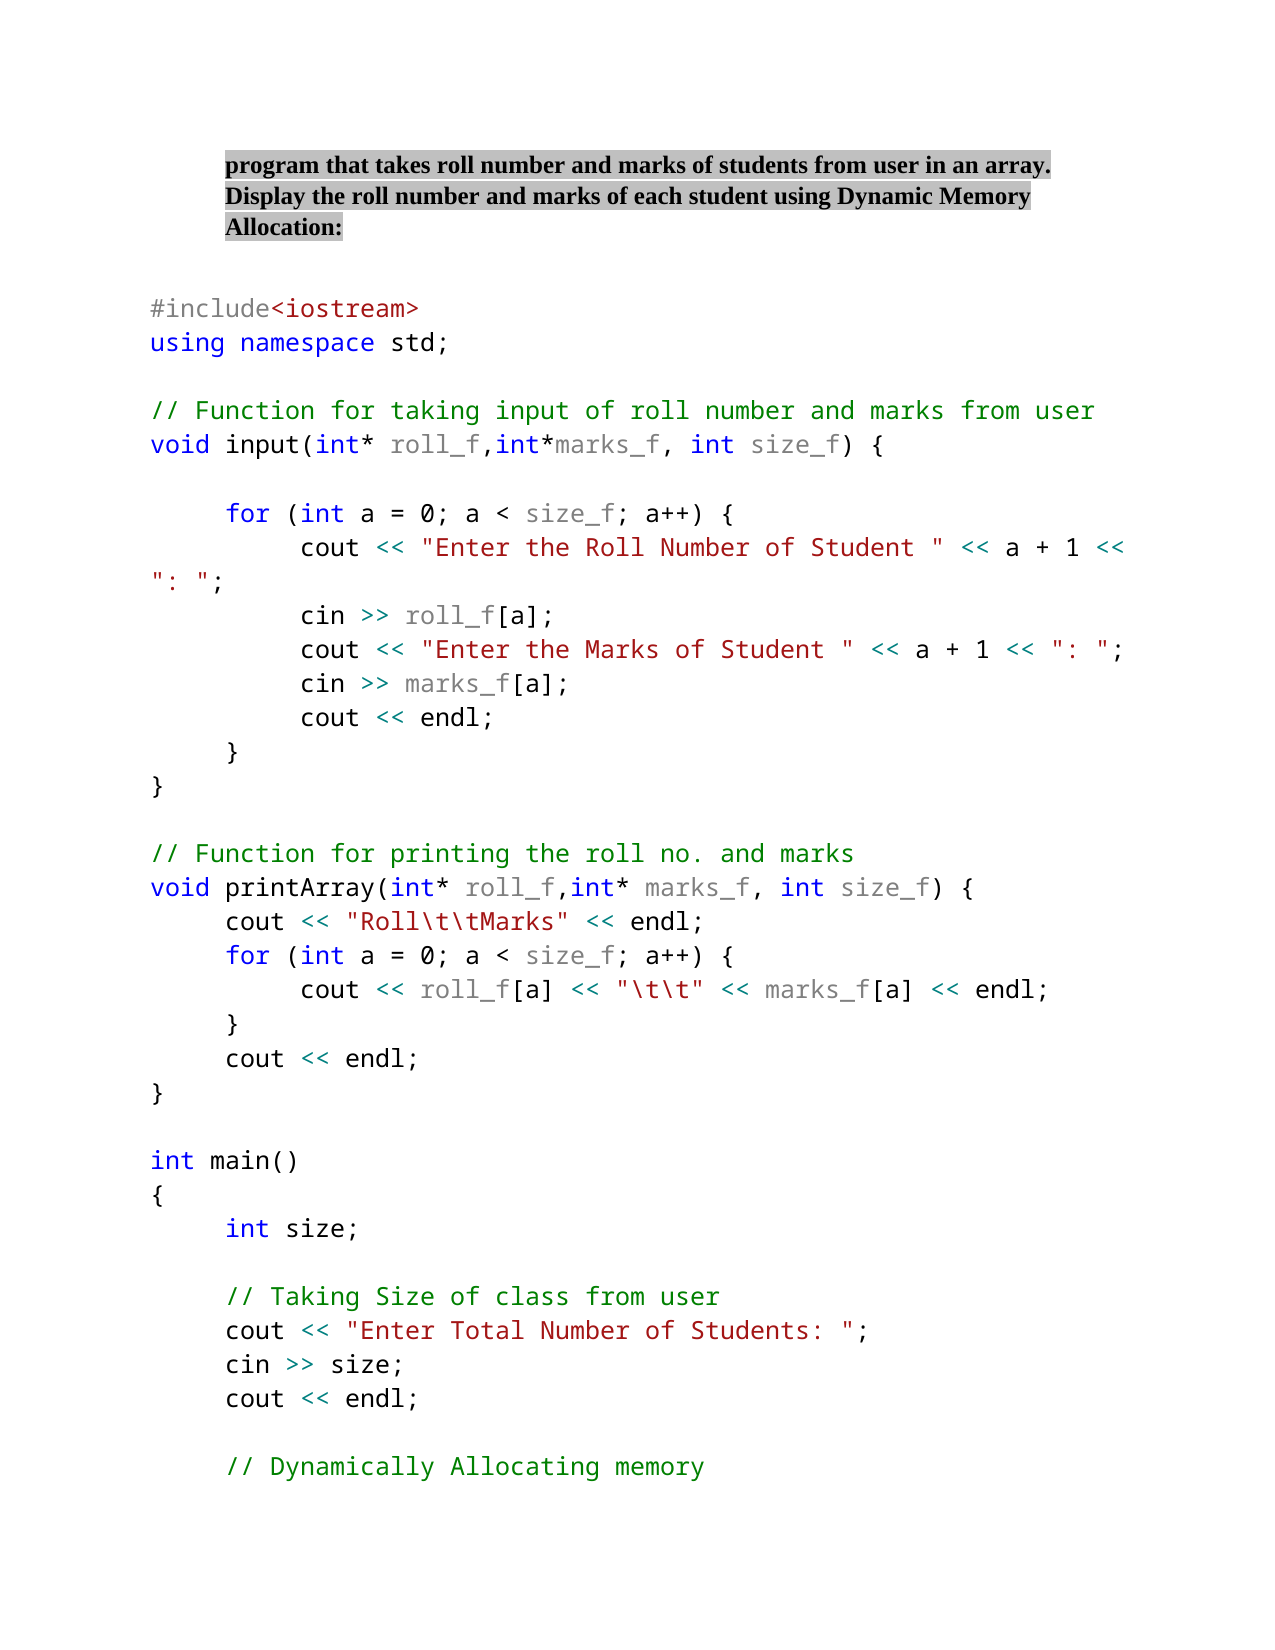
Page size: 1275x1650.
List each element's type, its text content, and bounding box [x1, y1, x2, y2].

text // Function for printing the roll no. and marks [150, 836, 1125, 870]
text cout << "Enter the Marks of Student " << a + 1 << ": "; [150, 631, 1125, 666]
text } [150, 734, 1125, 768]
text // Function for taking input of roll number and marks from user [150, 393, 1125, 427]
text void input(int* roll_f,int*marks_f, int size_f) { [150, 427, 1125, 461]
list program that takes roll number and marks of students from user in an array. Display the roll number and marks of each student using Dynamic Memory Allocation: [225, 150, 1125, 241]
text cout << "Roll\t\tMarks" << endl; [150, 904, 1125, 938]
text void printArray(int* roll_f,int* marks_f, int size_f) { [150, 870, 1125, 904]
text int main() [150, 1142, 1125, 1176]
text cout << "Enter the Roll Number of Student " << a + 1 << ": "; [150, 529, 1125, 597]
text for (int a = 0; a < size_f; a++) { [150, 495, 1125, 529]
text cin >> size; [150, 1347, 1125, 1381]
text } [150, 768, 1125, 802]
text cin >> marks_f[a]; [150, 666, 1125, 699]
text { [150, 1176, 1125, 1211]
text using namespace std; [150, 325, 1125, 359]
text for (int a = 0; a < size_f; a++) { [150, 938, 1125, 972]
text cout << "Enter Total Number of Students: "; [150, 1313, 1125, 1347]
text // Taking Size of class from user [150, 1279, 1125, 1313]
text } [150, 1074, 1125, 1108]
text cout << endl; [150, 699, 1125, 734]
text cin >> roll_f[a]; [150, 597, 1125, 631]
text #include<iostream> [150, 291, 1125, 325]
text } [150, 1006, 1125, 1040]
text cout << roll_f[a] << "\t\t" << marks_f[a] << endl; [150, 972, 1125, 1006]
text cout << endl; [150, 1381, 1125, 1415]
text int size; [150, 1211, 1125, 1244]
text cout << endl; [150, 1040, 1125, 1074]
text // Dynamically Allocating memory [150, 1449, 1125, 1483]
